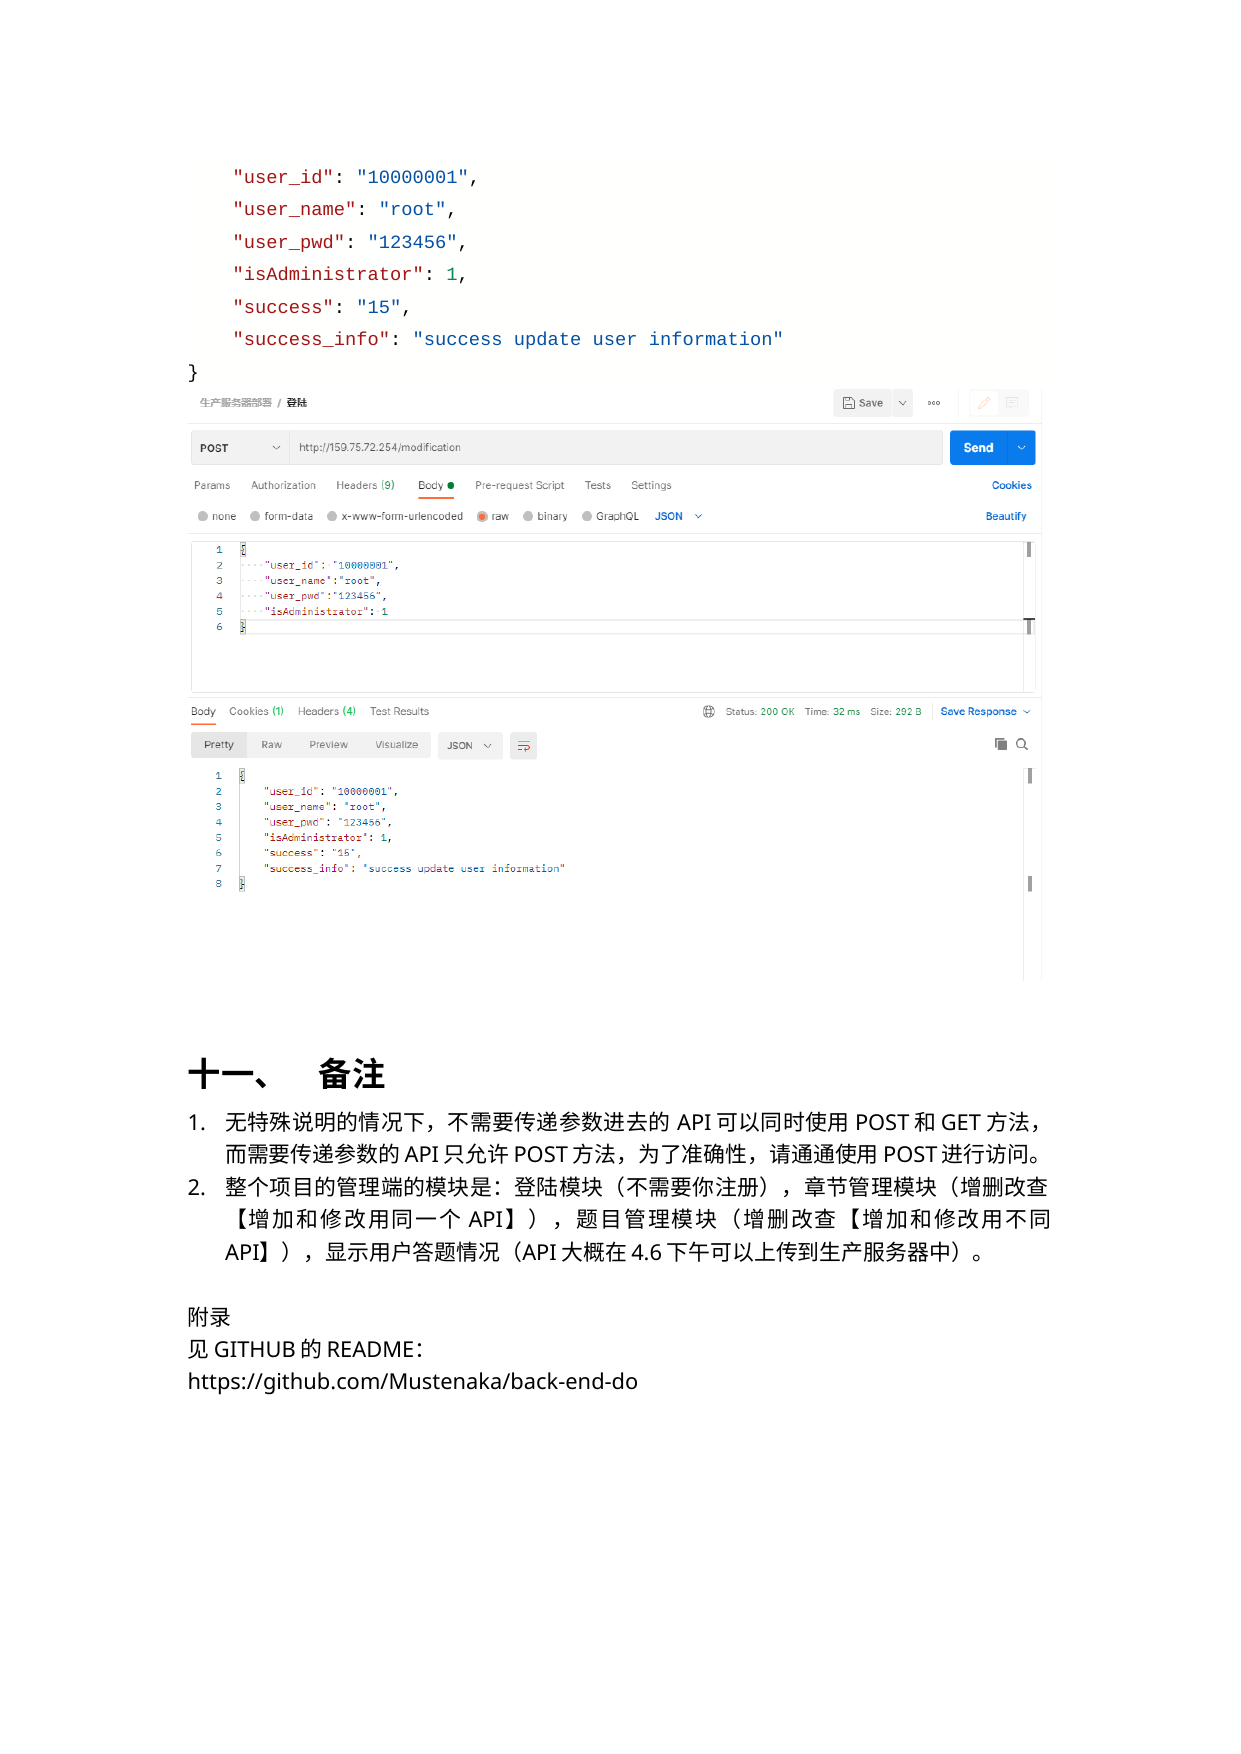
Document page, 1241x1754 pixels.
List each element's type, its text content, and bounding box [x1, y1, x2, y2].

text "user_id": "10000001", [187, 162, 1053, 194]
text "success_info": "success update user information" [187, 324, 1053, 357]
text 附录 [187, 1299, 1053, 1332]
subtitle 备注 [187, 1039, 1053, 1104]
text "user_name": "root", [187, 194, 1053, 227]
text } [187, 357, 1053, 389]
list 整个项目的管理端的模块是：登陆模块（不需要你注册），章节管理模块（增删改查【增加和修改用同一个API】），题目管理模块（增删改查【增加和修改用不同API】），显示用户答题情况（API大概在4.6下午可以上传到生产服务器中）。 [187, 1169, 1053, 1267]
list 无特殊说明的情况下，不需要传递参数进去的API可以同时使用POST和GET方法，而需要传递参数的API只允许POST方法，为了准确性，请通通使用POST进行访问。 [187, 1104, 1053, 1169]
picture [187, 389, 1053, 981]
text https://github.com/Mustenaka/back-end-do [187, 1364, 1053, 1397]
text "isAdministrator": 1, [187, 259, 1053, 292]
text "user_pwd": "123456", [187, 227, 1053, 259]
text 见GITHUB的README： [187, 1332, 1053, 1364]
text "success": "15", [187, 292, 1053, 324]
